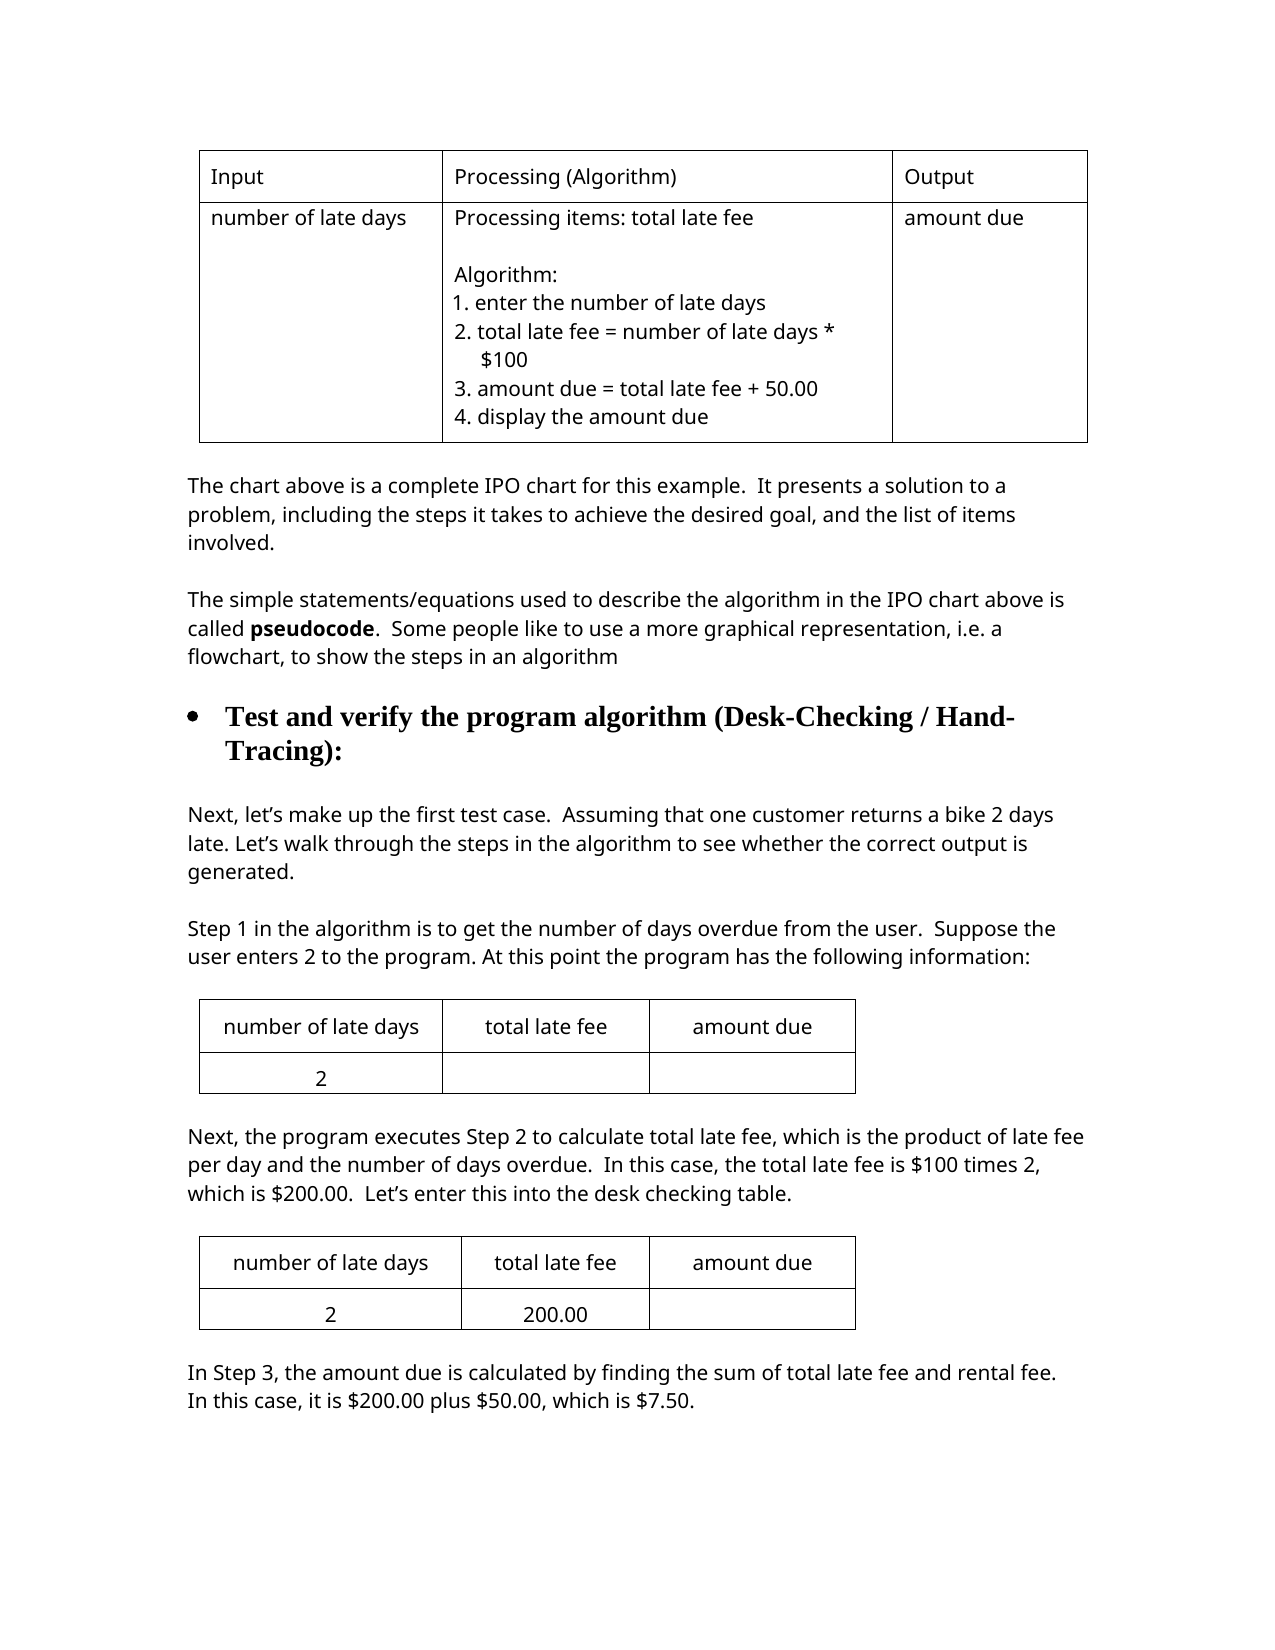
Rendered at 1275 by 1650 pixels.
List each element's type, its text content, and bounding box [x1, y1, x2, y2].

table_header total late fee [462, 1237, 649, 1288]
table_header amount due [650, 1000, 855, 1052]
table_cell amount due [893, 203, 1087, 442]
text Step 1 in the algorithm is to get the number of days overdue from the user. Suppose the user enters 2 to the program. At this point the program has the following information: [187, 914, 1087, 971]
table_header Processing (Algorithm) [443, 151, 892, 202]
text In Step 3, the amount due is calculated by finding the sum of total late fee and rental fee. In this case, it is $200.00 plus $50.00, which is $7.50. [187, 1358, 1087, 1415]
text The chart above is a complete IPO chart for this example. It presents a solution to a problem, including the steps it takes to achieve the desired goal, and the list of items involved. [187, 472, 1087, 557]
table_cell number of late days [200, 203, 442, 442]
table_cell 2 [200, 1053, 442, 1092]
table_header Input [200, 151, 442, 202]
list Test and verify the program algorithm (Desk-Checking / Hand-Tracing): [187, 699, 1087, 766]
table_header total late fee [443, 1000, 649, 1052]
table_header Output [893, 151, 1087, 202]
table_cell 2 [200, 1289, 461, 1329]
table_cell [650, 1053, 855, 1092]
table_cell 200.00 [462, 1289, 649, 1329]
table_header number of late days [200, 1000, 442, 1052]
table_header number of late days [200, 1237, 461, 1288]
text The simple statements/equations used to describe the algorithm in the IPO chart above is called pseudocode. Some people like to use a more graphical representation, i.e. a flowchart, to show the steps in an algorithm [187, 585, 1087, 671]
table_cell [443, 203, 892, 442]
table_cell [650, 1289, 855, 1329]
table_cell [443, 1053, 649, 1092]
table_header amount due [650, 1237, 855, 1288]
text Next, let’s make up the first test case. Assuming that one customer returns a bike 2 days late. Let’s walk through the steps in the algorithm to see whether the correct output is generated. [187, 800, 1087, 886]
text Next, the program executes Step 2 to calculate total late fee, which is the product of late fee per day and the number of days overdue. In this case, the total late fee is $100 times 2, which is $200.00. Let’s enter this into the desk checking table. [187, 1122, 1087, 1207]
